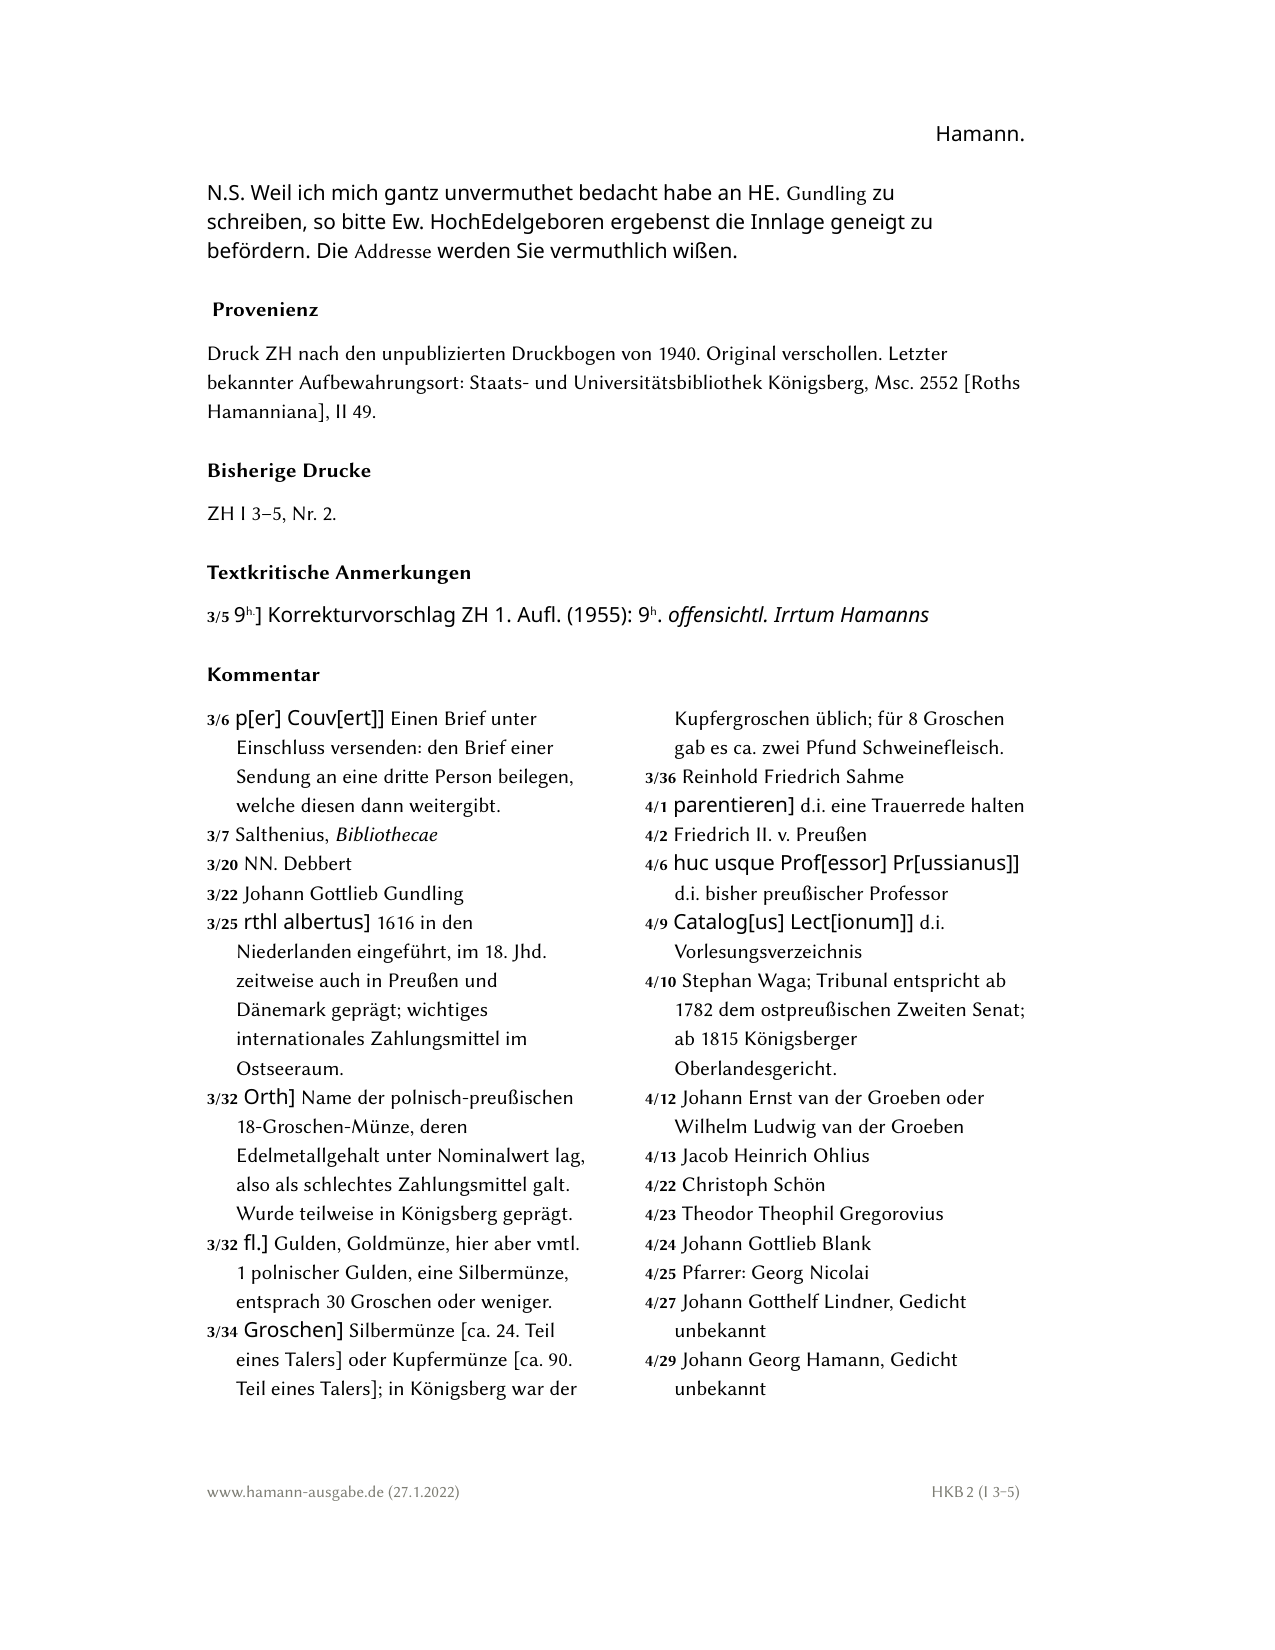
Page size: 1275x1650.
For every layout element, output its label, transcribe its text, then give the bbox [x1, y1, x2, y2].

text 3/32 Orth] Name der polnisch-preußischen 18-Groschen-Münze, deren Edelmetallgehalt unter Nominalwert lag, also als schlechtes Zahlungsmittel galt. Wurde teilweise in Königsberg geprägt. [207, 1081, 587, 1227]
text 3/20 NN. Debbert [207, 847, 587, 877]
text 4/23 Theodor Theophil Gregorovius [645, 1197, 1025, 1227]
text 4/24 Johann Gottlieb Blank [645, 1227, 1025, 1256]
text 4/22 Christoph Schön [645, 1168, 1025, 1197]
text 3/34 Groschen] Silbermünze [ca. 24. Teil eines Talers] oder Kupfermünze [ca. 90. Teil eines Talers]; in Königsberg war der Kupfergroschen üblich; für 8 Groschen gab es ca. zwei Pfund Schweinefleisch. [645, 702, 1025, 760]
text Hamann. [935, 118, 1025, 147]
text Textkritische Anmerkungen [207, 556, 1025, 585]
text 4/9 Catalog[us] Lect[ionum]] d.i. Vorlesungsverzeichnis [645, 906, 1025, 964]
text Druck ZH nach den unpublizierten Druckbogen von 1940. Original verschollen. Letzter bekannter Aufbewahrungsort: Staats- und Universitätsbibliothek Königsberg, Msc. 2552 [Roths Hamanniana], II 49. [207, 337, 1025, 424]
text 3/25 rthl albertus] 1616 in den Niederlanden eingeführt, im 18. Jhd. zeitweise auch in Preußen und Dänemark geprägt; wichtiges internationales Zahlungsmittel im Ostseeraum. [207, 906, 587, 1081]
text Bisherige Drucke [207, 454, 1025, 483]
text 4/27 Johann Gotthelf Lindner, Gedicht unbekannt [645, 1285, 1025, 1343]
text 3/7 Salthenius, Bibliothecae [207, 818, 587, 847]
text 3/5 9h.] Korrekturvorschlag ZH 1. Aufl. (1955): 9h. offensichtl. Irrtum Hamanns [207, 599, 1025, 629]
text N.S. Weil ich mich gantz unvermuthet bedacht habe an HE. Gundling zu [207, 177, 1025, 206]
text Kommentar [207, 658, 1025, 687]
text 3/34 Groschen] Silbermünze [ca. 24. Teil eines Talers] oder Kupfermünze [ca. 90. Teil eines Talers]; in Königsberg war der Kupfergroschen üblich; für 8 Groschen gab es ca. zwei Pfund Schweinefleisch. [207, 1314, 587, 1402]
text 4/6 huc usque Prof[essor] Pr[ussianus]] d.i. bisher preußischer Professor [645, 847, 1025, 906]
text 4/25 Pfarrer: Georg Nicolai [645, 1256, 1025, 1285]
text 4/29 Johann Georg Hamann, Gedicht unbekannt [645, 1343, 1025, 1402]
text 3/6 p[er] Couv[ert]] Einen Brief unter Einschluss versenden: den Brief einer Sendung an eine dritte Person beilegen, welche diesen dann weitergibt. [207, 702, 587, 818]
text 4/13 Jacob Heinrich Ohlius [645, 1139, 1025, 1168]
text 4/12 Johann Ernst van der Groeben oder Wilhelm Ludwig van der Groeben [645, 1081, 1025, 1139]
text 4/1 parentieren] d.i. eine Trauerrede halten [645, 789, 1025, 818]
text 3/32 fl.] Gulden, Goldmünze, hier aber vmtl. 1 polnischer Gulden, eine Silbermünze, entsprach 30 Groschen oder weniger. [207, 1227, 587, 1314]
text 3/36 Reinhold Friedrich Sahme [645, 760, 1025, 789]
text Provenienz [207, 293, 1025, 322]
text 4/10 Stephan Waga; Tribunal entspricht ab 1782 dem ostpreußischen Zweiten Senat; ab 1815 Königsberger Oberlandesgericht. [645, 964, 1025, 1081]
text befördern. Die Addresse werden Sie vermuthlich wißen. [207, 235, 1025, 264]
text schreiben, so bitte Ew. HochEdelgeboren ergebenst die Innlage geneigt zu [207, 206, 1025, 235]
text 4/2 Friedrich II. v. Preußen [645, 818, 1025, 847]
text 3/22 Johann Gottlieb Gundling [207, 877, 587, 906]
text ZH I 3–5, Nr. 2. [207, 497, 1025, 527]
